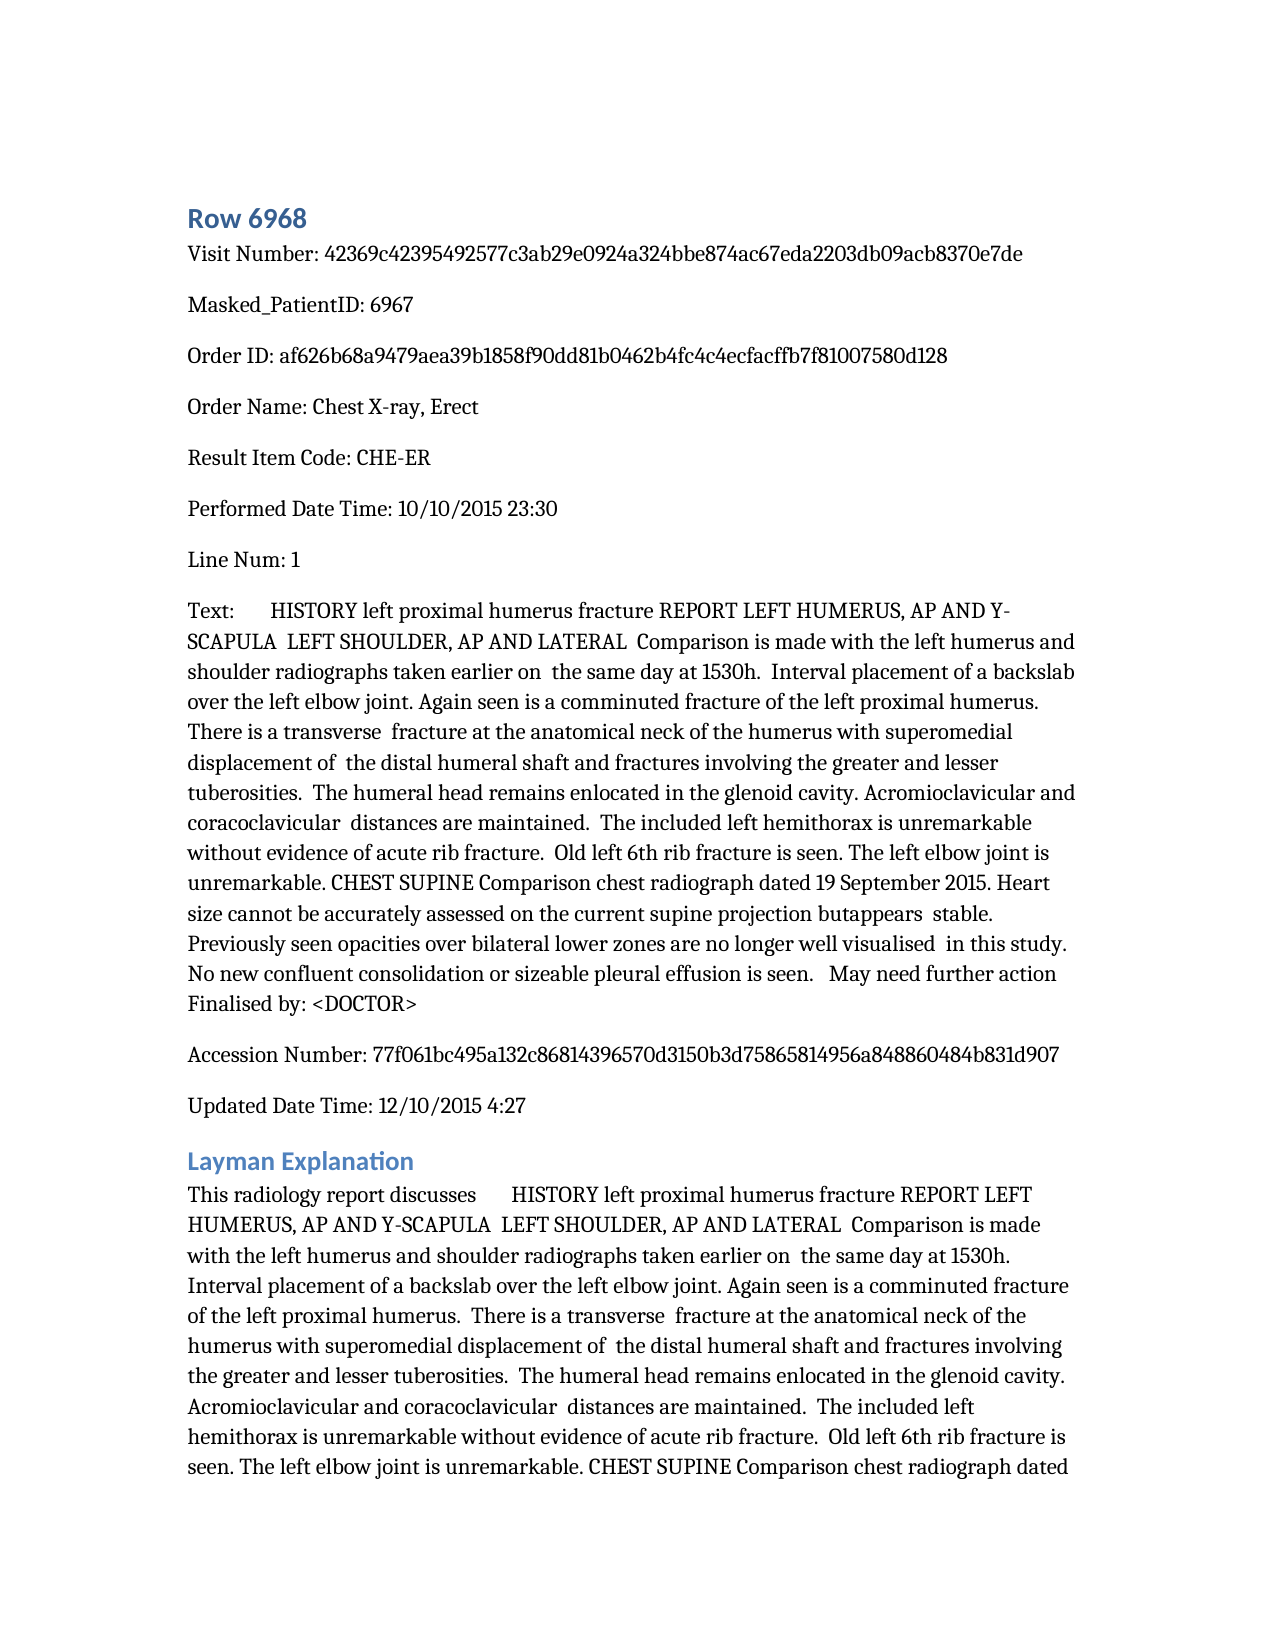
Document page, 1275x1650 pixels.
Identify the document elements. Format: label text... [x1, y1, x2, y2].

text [187, 1182, 1087, 1480]
text Result Item Code: CHE-ER [187, 445, 1087, 471]
text Performed Date Time: 10/10/2015 23:30 [187, 496, 1087, 522]
subtitle Layman Explanation [187, 1144, 1087, 1177]
text Order Name: Chest X-ray, Erect [187, 394, 1087, 420]
text Line Num: 1 [187, 547, 1087, 573]
text Visit Number: 42369c42395492577c3ab29e0924a324bbe874ac67eda2203db09acb8370e7de [187, 241, 1087, 267]
text Accession Number: 77f061bc495a132c86814396570d3150b3d75865814956a848860484b831d907 [187, 1042, 1087, 1068]
text Order ID: af626b68a9479aea39b1858f90dd81b0462b4fc4c4ecfacffb7f81007580d128 [187, 343, 1087, 369]
text Text: HISTORY left proximal humerus fracture REPORT LEFT HUMERUS, AP AND Y-SCAPULA LEFT SHOULDER, AP AND LATERAL Comparison is made with the left humerus and shoulder radiographs taken earlier on the same day at 1530h. Interval placement of a backslab over the left elbow joint. Again seen is a comminuted fracture of the left proximal humerus. There is a transverse fracture at the anatomical neck of the humerus with superomedial displacement of the distal humeral shaft and fractures involving the greater and lesser tuberosities. The humeral head remains enlocated in the glenoid cavity. Acromioclavicular and coracoclavicular distances are maintained. The included left hemithorax is unremarkable without evidence of acute rib fracture. Old left 6th rib fracture is seen. The left elbow joint is unremarkable. CHEST SUPINE Comparison chest radiograph dated 19 September 2015. Heart size cannot be accurately assessed on the current supine projection butappears stable. Previously seen opacities over bilateral lower zones are no longer well visualised in this study. No new confluent consolidation or sizeable pleural effusion is seen. May need further action Finalised by: <DOCTOR> [187, 598, 1087, 1017]
text Updated Date Time: 12/10/2015 4:27 [187, 1093, 1087, 1119]
subtitle Row 6968 [187, 200, 1087, 236]
text Masked_PatientID: 6967 [187, 292, 1087, 318]
